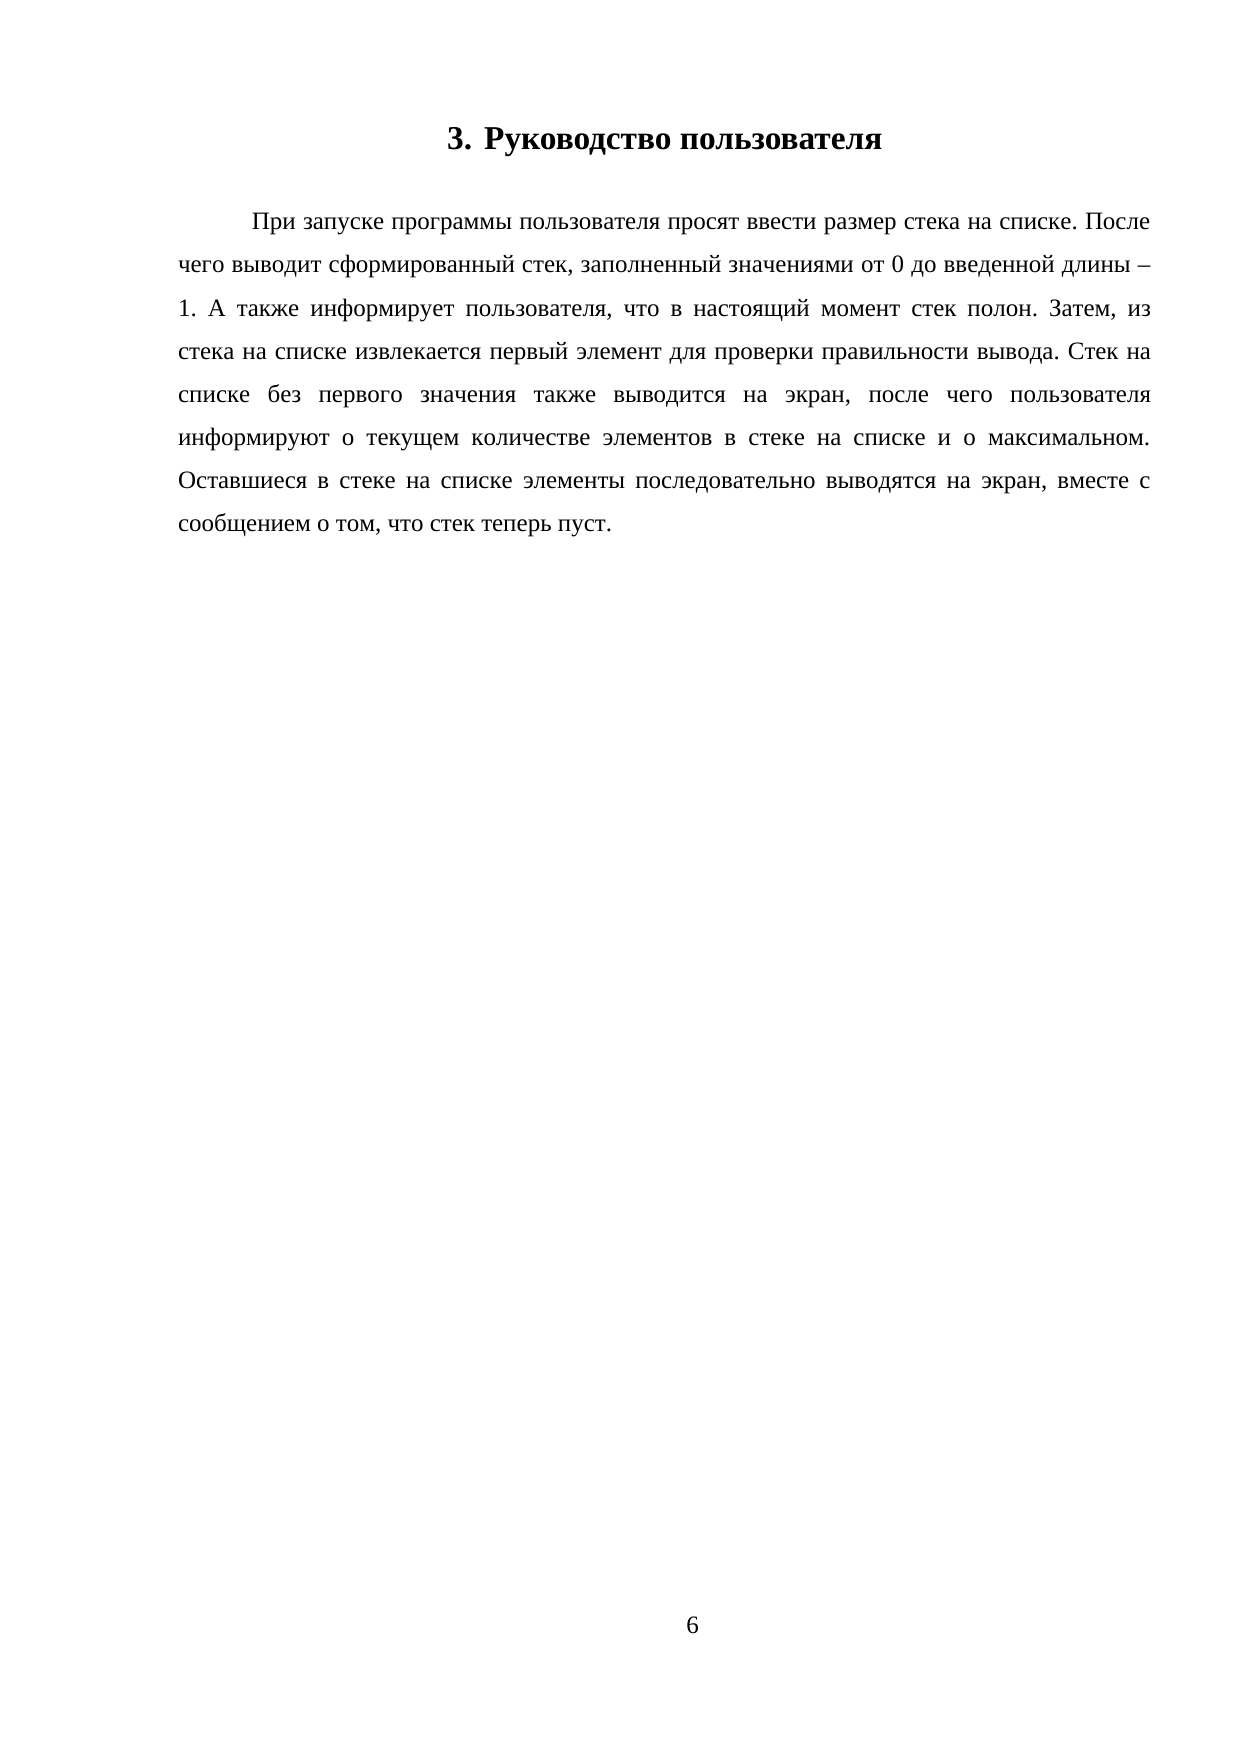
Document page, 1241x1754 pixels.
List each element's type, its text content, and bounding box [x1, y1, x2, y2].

subtitle Руководство пользователя [177, 118, 1152, 156]
text При запуске программы пользователя просят ввести размер стека на списке. После чего выводит сформированный стек, заполненный значениями от 0 до введенной длины – 1. А также информирует пользователя, что в настоящий момент стек полон. Затем, из стека на списке извлекается первый элемент для проверки правильности вывода. Стек на списке без первого значения также выводится на экран, после чего пользователя информируют о текущем количестве элементов в стеке на списке и о максимальном. Оставшиеся в стеке на списке элементы последовательно выводятся на экран, вместе с сообщением о том, что стек теперь пуст. [178, 206, 1152, 537]
